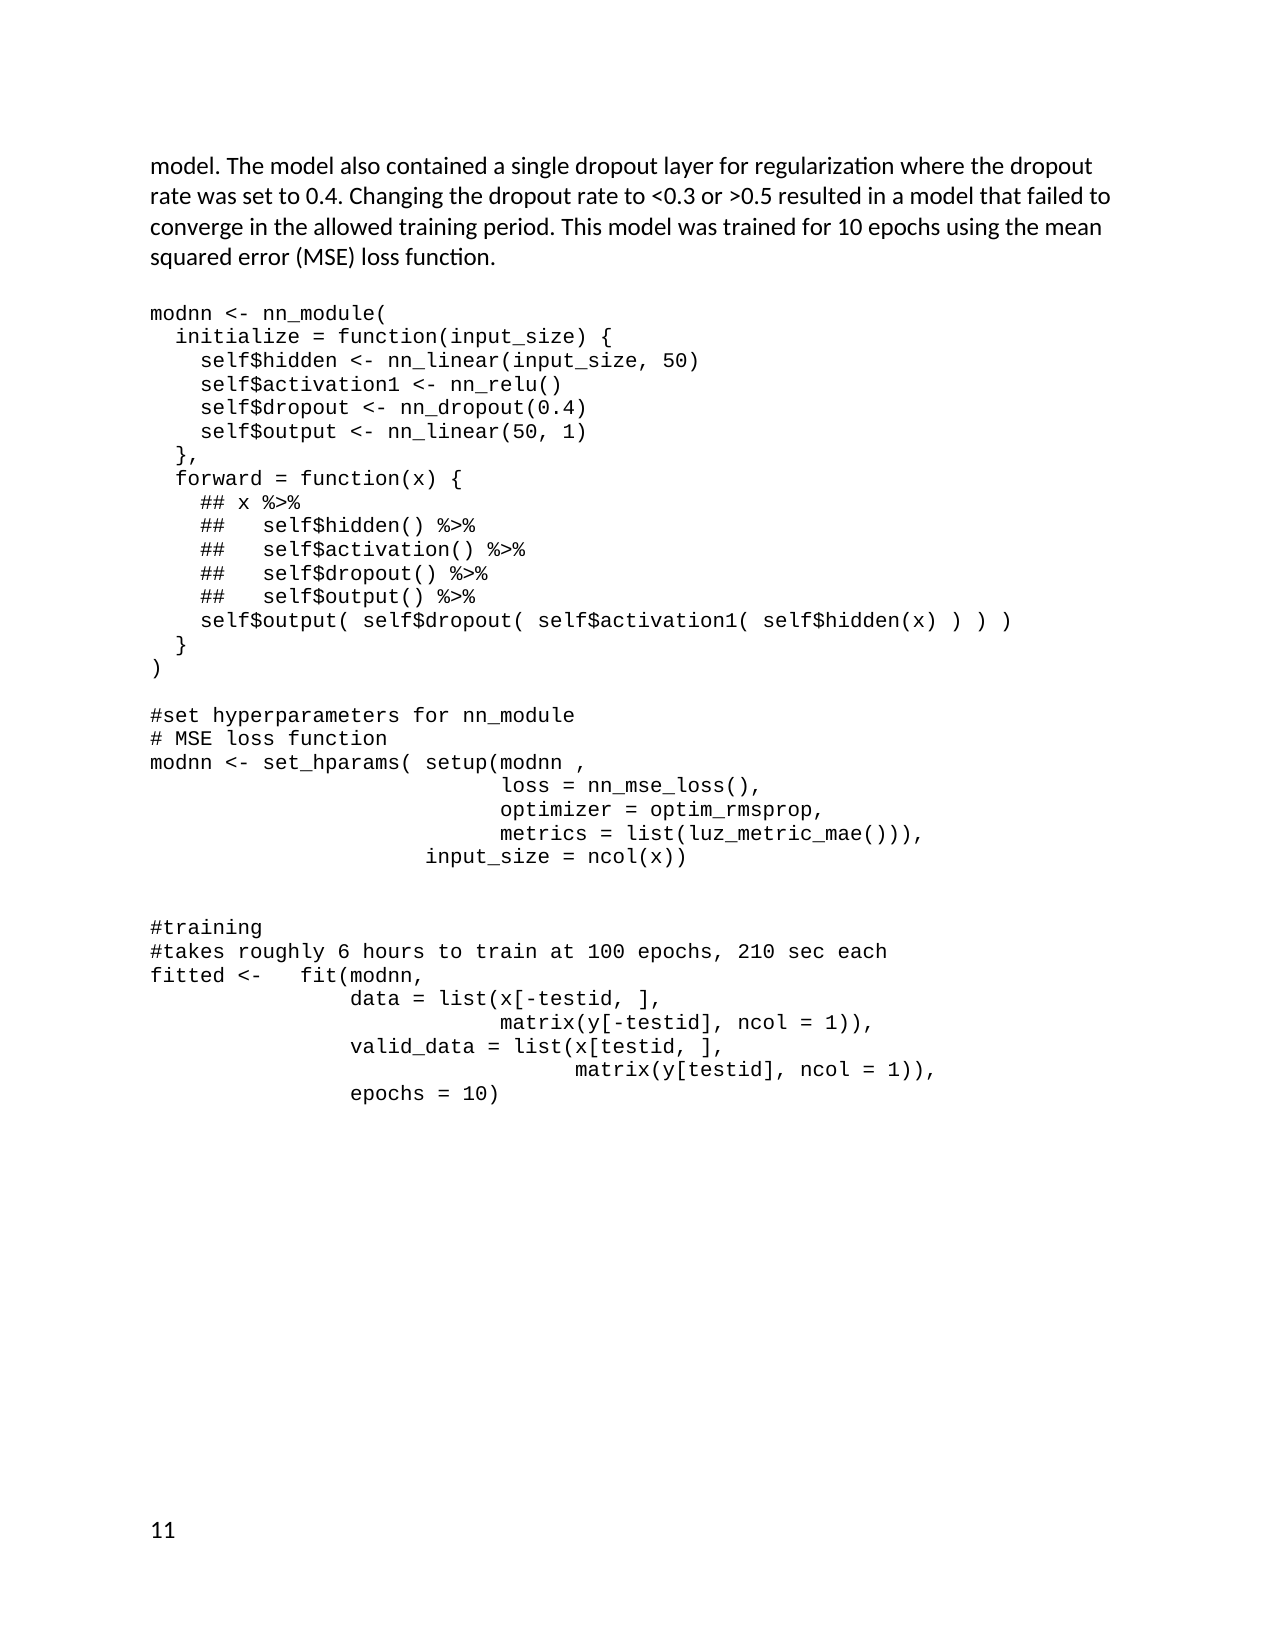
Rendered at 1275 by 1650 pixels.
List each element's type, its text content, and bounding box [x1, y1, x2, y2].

text ) [150, 657, 1125, 681]
text ## x %>% [150, 492, 1125, 515]
text matrix(y[-testid], ncol = 1)), [150, 1012, 1125, 1036]
text matrix(y[testid], ncol = 1)), [150, 1059, 1125, 1083]
text modnn <- nn_module( [150, 303, 1125, 326]
text ## self$output() %>% [150, 586, 1125, 610]
text valid_data = list(x[testid, ], [150, 1036, 1125, 1059]
text data = list(x[-testid, ], [150, 988, 1125, 1012]
text self$output( self$dropout( self$activation1( self$hidden(x) ) ) ) [150, 610, 1125, 634]
text } [150, 634, 1125, 657]
text ## self$activation() %>% [150, 539, 1125, 563]
text loss = nn_mse_loss(), [150, 776, 1125, 799]
text self$hidden <- nn_linear(input_size, 50) [150, 350, 1125, 373]
text # MSE loss function [150, 728, 1125, 752]
text ## self$hidden() %>% [150, 515, 1125, 539]
text ## self$dropout() %>% [150, 563, 1125, 586]
text forward = function(x) { [150, 468, 1125, 492]
text input_size = ncol(x)) [150, 846, 1125, 870]
text initialize = function(input_size) { [150, 326, 1125, 350]
text }, [150, 444, 1125, 468]
text fitted <- fit(modnn, [150, 965, 1125, 988]
text epochs = 10) [150, 1083, 1125, 1107]
text self$output <- nn_linear(50, 1) [150, 421, 1125, 444]
text #training [150, 917, 1125, 941]
text metrics = list(luz_metric_mae())), [150, 823, 1125, 846]
text self$activation1 <- nn_relu() [150, 373, 1125, 397]
text modnn <- set_hparams( setup(modnn , [150, 752, 1125, 776]
text #takes roughly 6 hours to train at 100 epochs, 210 sec each [150, 941, 1125, 965]
text optimizer = optim_rmsprop, [150, 799, 1125, 823]
text self$dropout <- nn_dropout(0.4) [150, 397, 1125, 421]
text #set hyperparameters for nn_module [150, 704, 1125, 728]
